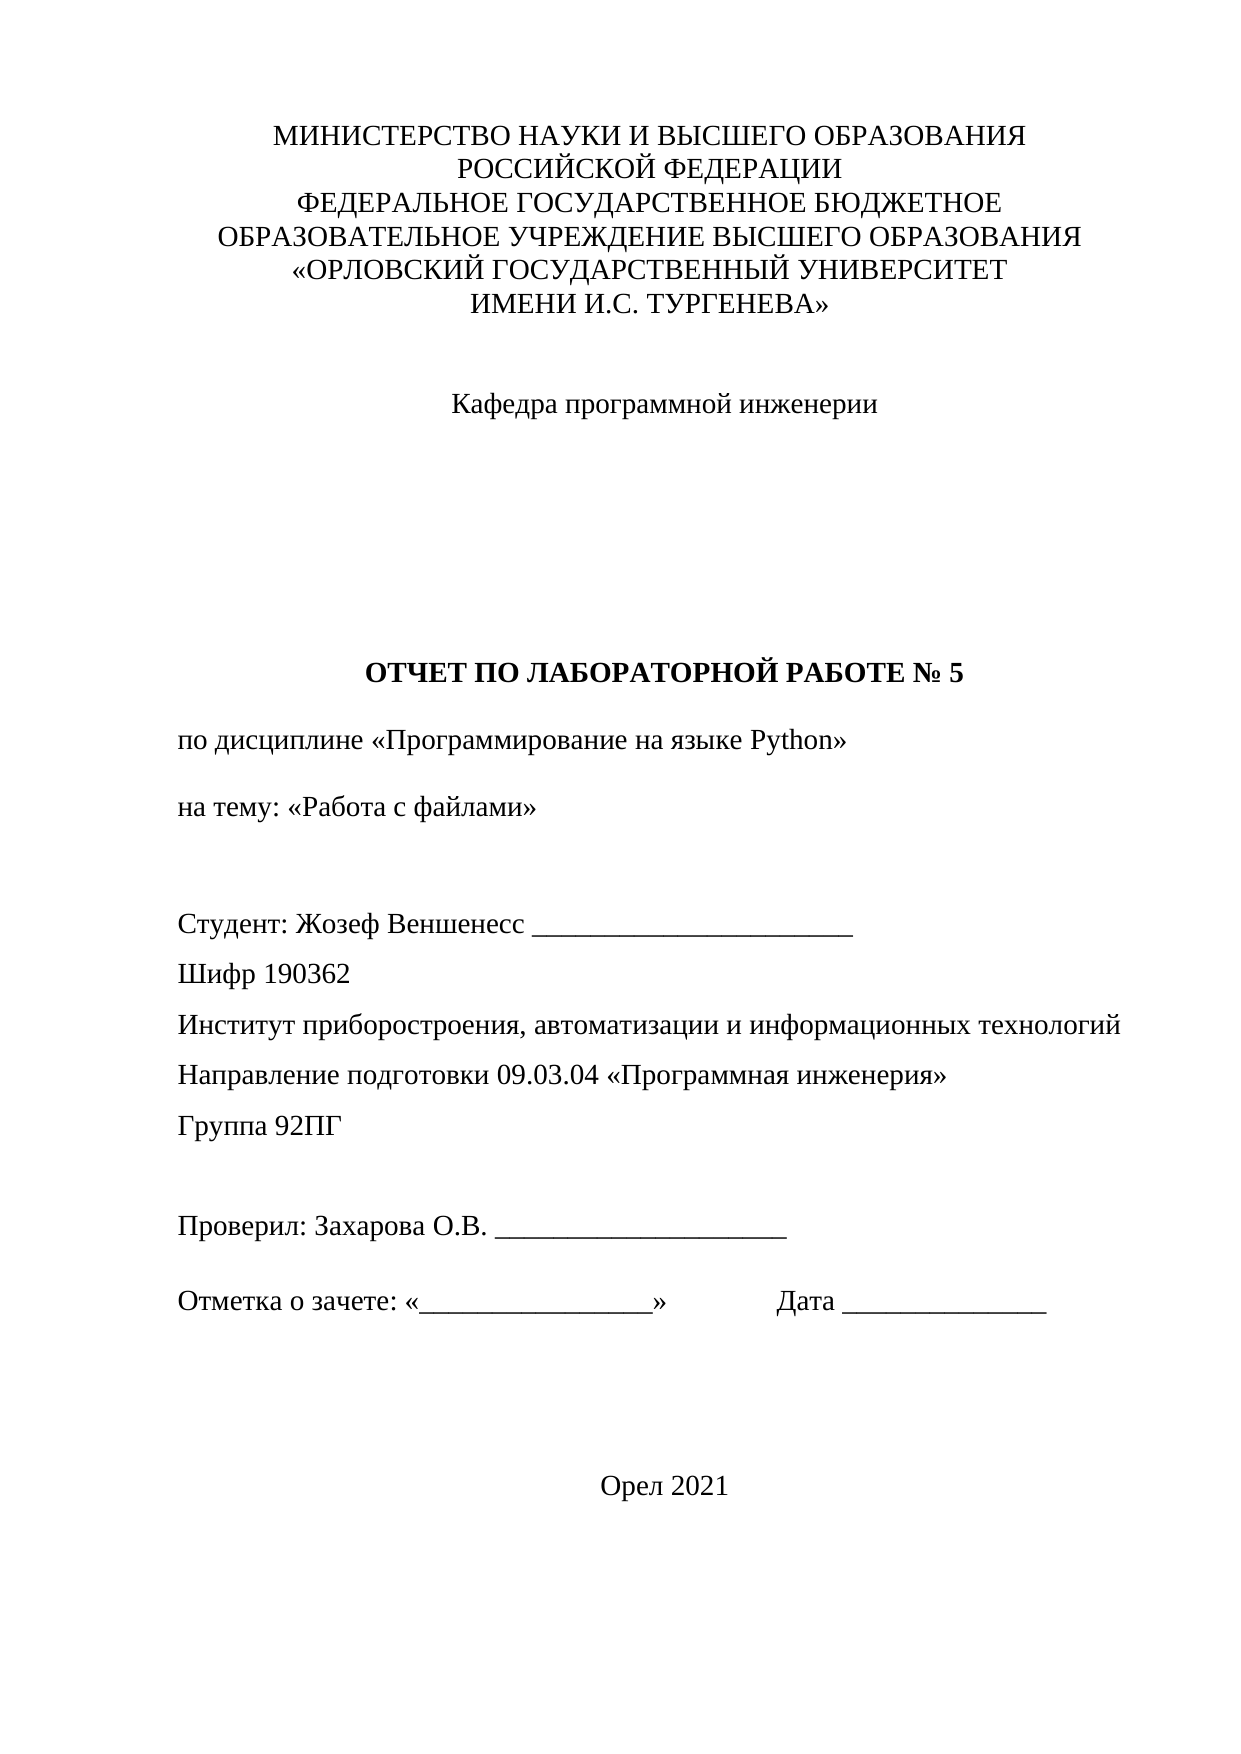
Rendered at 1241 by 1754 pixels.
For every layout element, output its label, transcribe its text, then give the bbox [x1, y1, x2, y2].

text РОССИЙСКОЙ ФЕДЕРАЦИИ [148, 152, 1152, 185]
text Шифр 190362 [177, 957, 1152, 990]
text по дисциплине «Программирование на языке Python» [177, 722, 1152, 755]
text ОТЧЕТ ПО ЛАБОРАТОРНОЙ РАБОТЕ № 5 [177, 655, 1152, 688]
text Проверил: Захарова О.В. ____________________ [177, 1208, 1152, 1242]
text «ОРЛОВСКИЙ ГОСУДАРСТВЕННЫЙ УНИВЕРСИТЕТ [148, 252, 1152, 286]
text Направление подготовки 09.03.04 «Программная инженерия» [177, 1057, 1152, 1091]
text ФЕДЕРАЛЬНОЕ ГОСУДАРСТВЕННОЕ БЮДЖЕТНОЕ [148, 185, 1152, 219]
text Студент: Жозеф Веншенесс ______________________ [177, 906, 1152, 940]
text Кафедра программной инженерии [177, 386, 1152, 420]
text Отметка о зачете: «________________» Дата ______________ [177, 1283, 1152, 1317]
text ИМЕНИ И.С. ТУРГЕНЕВА» [148, 286, 1152, 319]
text ОБРАЗОВАТЕЛЬНОЕ УЧРЕЖДЕНИЕ ВЫСШЕГО ОБРАЗОВАНИЯ [148, 219, 1152, 252]
text Орел 2021 [177, 1468, 1152, 1502]
text Группа 92ПГ [177, 1108, 1152, 1141]
text Институт приборостроения, автоматизации и информационных технологий [177, 1007, 1152, 1041]
text на тему: «Работа с файлами» [177, 789, 1152, 822]
text МИНИСТЕРСТВО НАУКИ И ВЫСШЕГО ОБРАЗОВАНИЯ [148, 118, 1152, 152]
